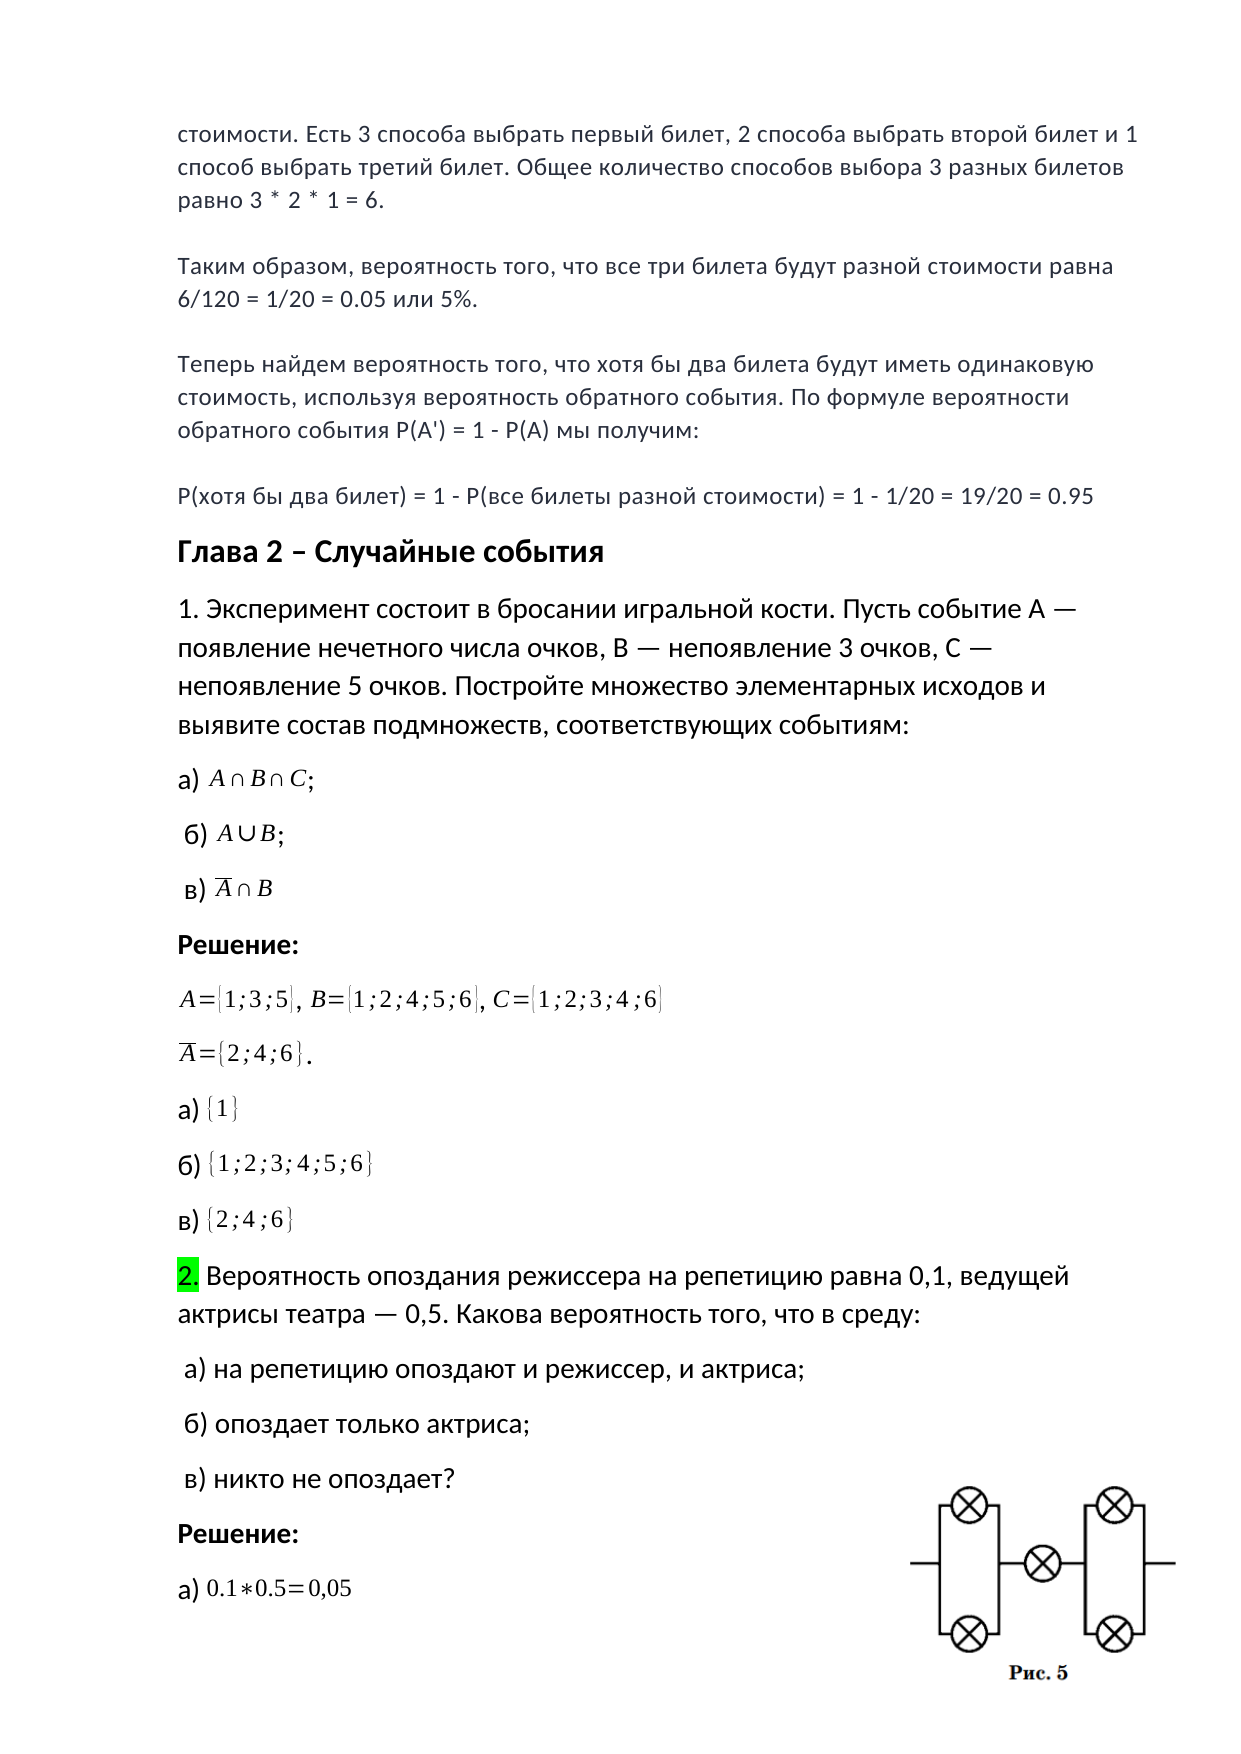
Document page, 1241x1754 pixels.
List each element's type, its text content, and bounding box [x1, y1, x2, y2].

text 1. Эксперимент состоит в бросании игральной кости. Пусть событие А — появление нечетного числа очков, В — непоявление 3 очков, С — непоявление 5 очков. Постройте множество элементарных исходов и выявите состав подмножеств, соответствующих событиям: [177, 590, 1152, 741]
text , , [177, 981, 1152, 1017]
text б) [177, 1147, 1152, 1182]
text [177, 118, 1152, 511]
text а) на репетицию опоздают и режиссер, и актриса; [177, 1350, 1152, 1386]
text 2. Вероятность опоздания режиссера на репетицию равна 0,1, ведущей актрисы театра — 0,5. Какова вероятность того, что в среду: [177, 1257, 1152, 1331]
text а) [177, 1091, 1152, 1127]
text а) ; [177, 761, 1152, 796]
text а) [177, 1571, 901, 1606]
text Решение: [177, 926, 1152, 962]
text б) опоздает только актриса; [177, 1405, 1152, 1441]
text в) [177, 871, 1152, 907]
picture [901, 1477, 1188, 1699]
text в) никто не опоздает? [177, 1461, 1152, 1496]
text Решение: [177, 1516, 901, 1551]
text Глава 2 – Случайные события [177, 530, 1152, 571]
text . [177, 1036, 1152, 1072]
text б) ; [177, 816, 1152, 852]
text в) [177, 1202, 1152, 1237]
